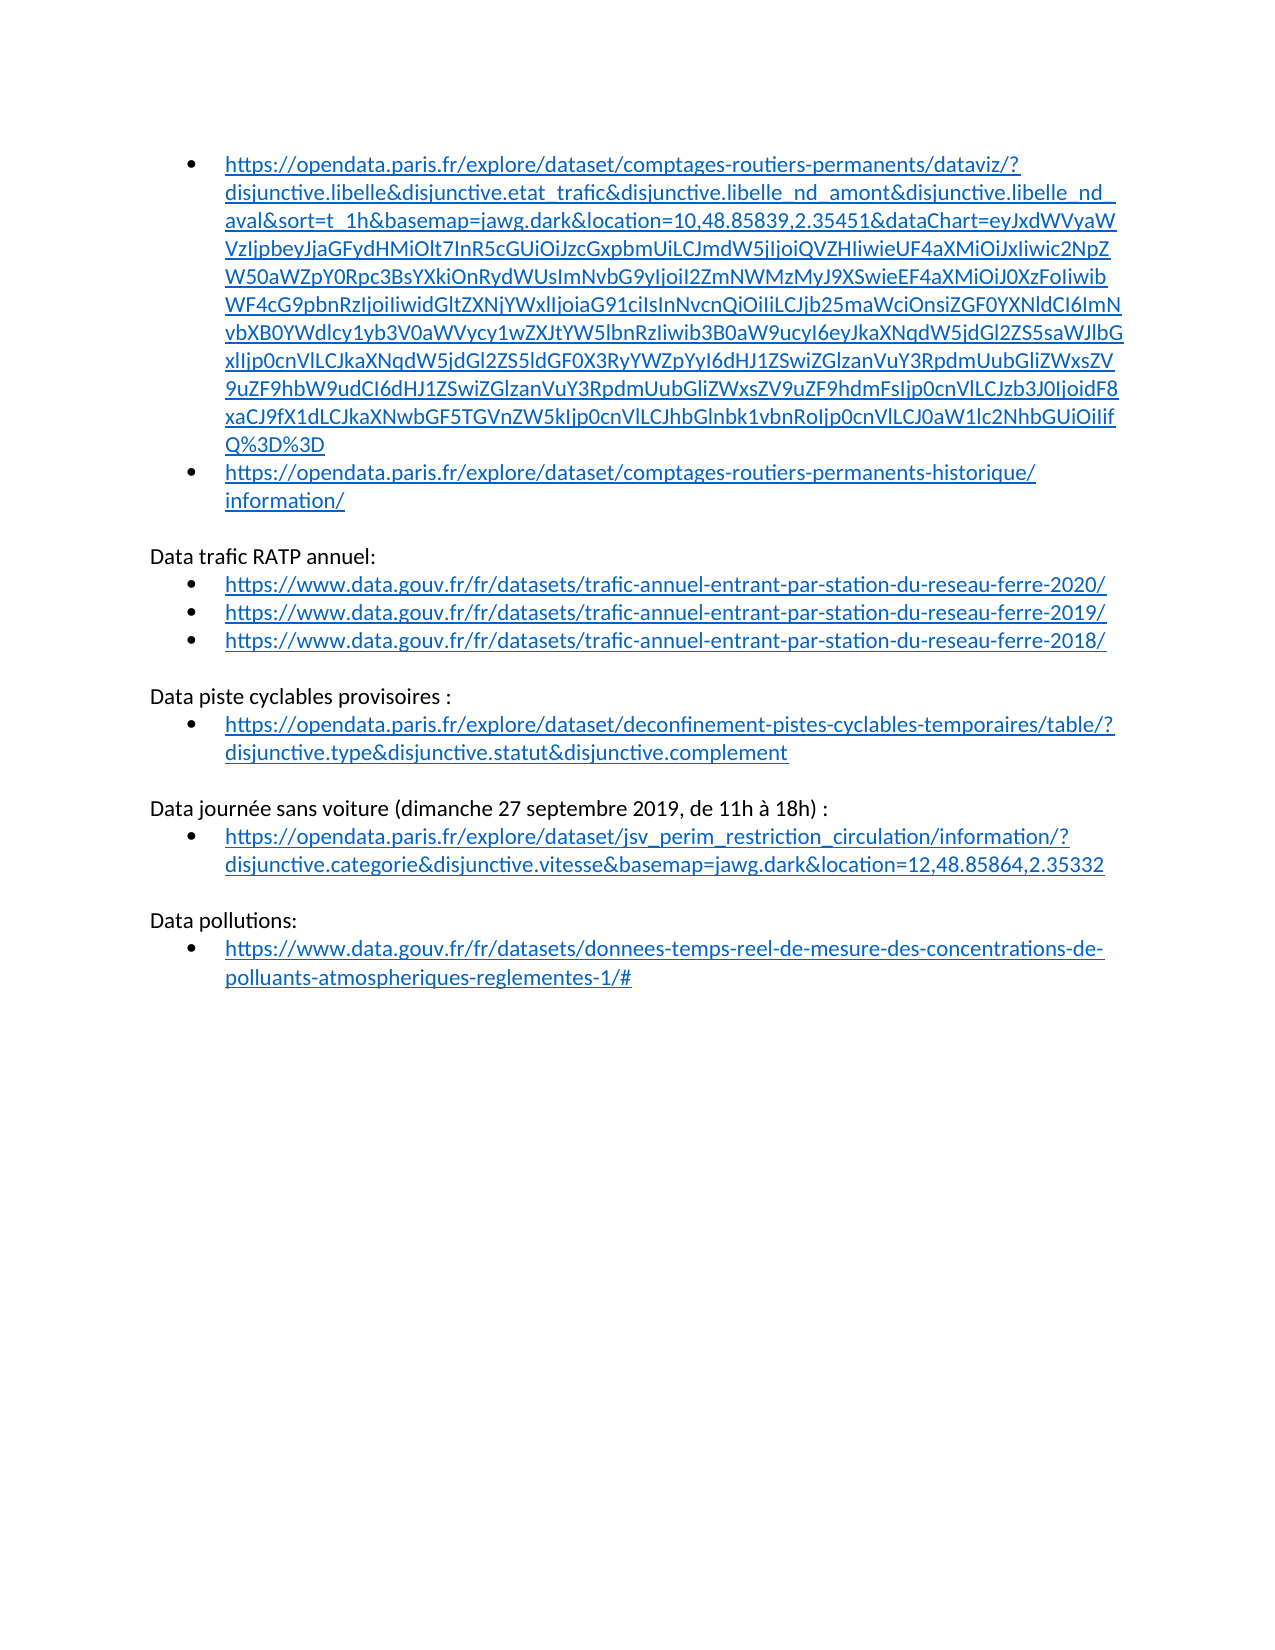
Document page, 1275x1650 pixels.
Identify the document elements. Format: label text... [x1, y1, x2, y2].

list https://opendata.paris.fr/explore/dataset/deconfinement-pistes-cyclables-temporaires/table/?disjunctive.type&disjunctive.statut&disjunctive.complement [187, 710, 1125, 766]
list https://opendata.paris.fr/explore/dataset/jsv_perim_restriction_circulation/information/?disjunctive.categorie&disjunctive.vitesse&basemap=jawg.dark&location=12,48.85864,2.35332 [187, 822, 1125, 878]
list https://www.data.gouv.fr/fr/datasets/trafic-annuel-entrant-par-station-du-reseau-ferre-2019/ [187, 598, 1125, 626]
list https://www.data.gouv.fr/fr/datasets/trafic-annuel-entrant-par-station-du-reseau-ferre-2020/ [187, 570, 1125, 598]
list https://opendata.paris.fr/explore/dataset/comptages-routiers-permanents-historique/information/ [187, 458, 1125, 514]
list https://www.data.gouv.fr/fr/datasets/donnees-temps-reel-de-mesure-des-concentrations-de-polluants-atmospheriques-reglementes-1/# [187, 934, 1125, 991]
text Data piste cyclables provisoires : [150, 682, 1125, 710]
text Data journée sans voiture (dimanche 27 septembre 2019, de 11h à 18h) : [150, 794, 1125, 822]
text Data trafic RATP annuel: [150, 542, 1125, 570]
list https://opendata.paris.fr/explore/dataset/comptages-routiers-permanents/dataviz/?disjunctive.libelle&disjunctive.etat_trafic&disjunctive.libelle_nd_amont&disjunctive.libelle_nd_aval&sort=t_1h&basemap=jawg.dark&location=10,48.85839,2.35451&dataChart=eyJxdWVyaWVzIjpbeyJjaGFydHMiOlt7InR5cGUiOiJzcGxpbmUiLCJmdW5jIjoiQVZHIiwieUF4aXMiOiJxIiwic2NpZW50aWZpY0Rpc3BsYXkiOnRydWUsImNvbG9yIjoiI2ZmNWMzMyJ9XSwieEF4aXMiOiJ0XzFoIiwibWF4cG9pbnRzIjoiIiwidGltZXNjYWxlIjoiaG91ciIsInNvcnQiOiIiLCJjb25maWciOnsiZGF0YXNldCI6ImNvbXB0YWdlcy1yb3V0aWVycy1wZXJtYW5lbnRzIiwib3B0aW9ucyI6eyJkaXNqdW5jdGl2ZS5saWJlbGxlIjp0cnVlLCJkaXNqdW5jdGl2ZS5ldGF0X3RyYWZpYyI6dHJ1ZSwiZGlzanVuY3RpdmUubGliZWxsZV9uZF9hbW9udCI6dHJ1ZSwiZGlzanVuY3RpdmUubGliZWxsZV9uZF9hdmFsIjp0cnVlLCJzb3J0IjoidF8xaCJ9fX1dLCJkaXNwbGF5TGVnZW5kIjp0cnVlLCJhbGlnbk1vbnRoIjp0cnVlLCJ0aW1lc2NhbGUiOiIifQ%3D%3D [187, 150, 1125, 458]
text Data pollutions: [150, 907, 1125, 934]
list https://www.data.gouv.fr/fr/datasets/trafic-annuel-entrant-par-station-du-reseau-ferre-2018/ [187, 626, 1125, 654]
